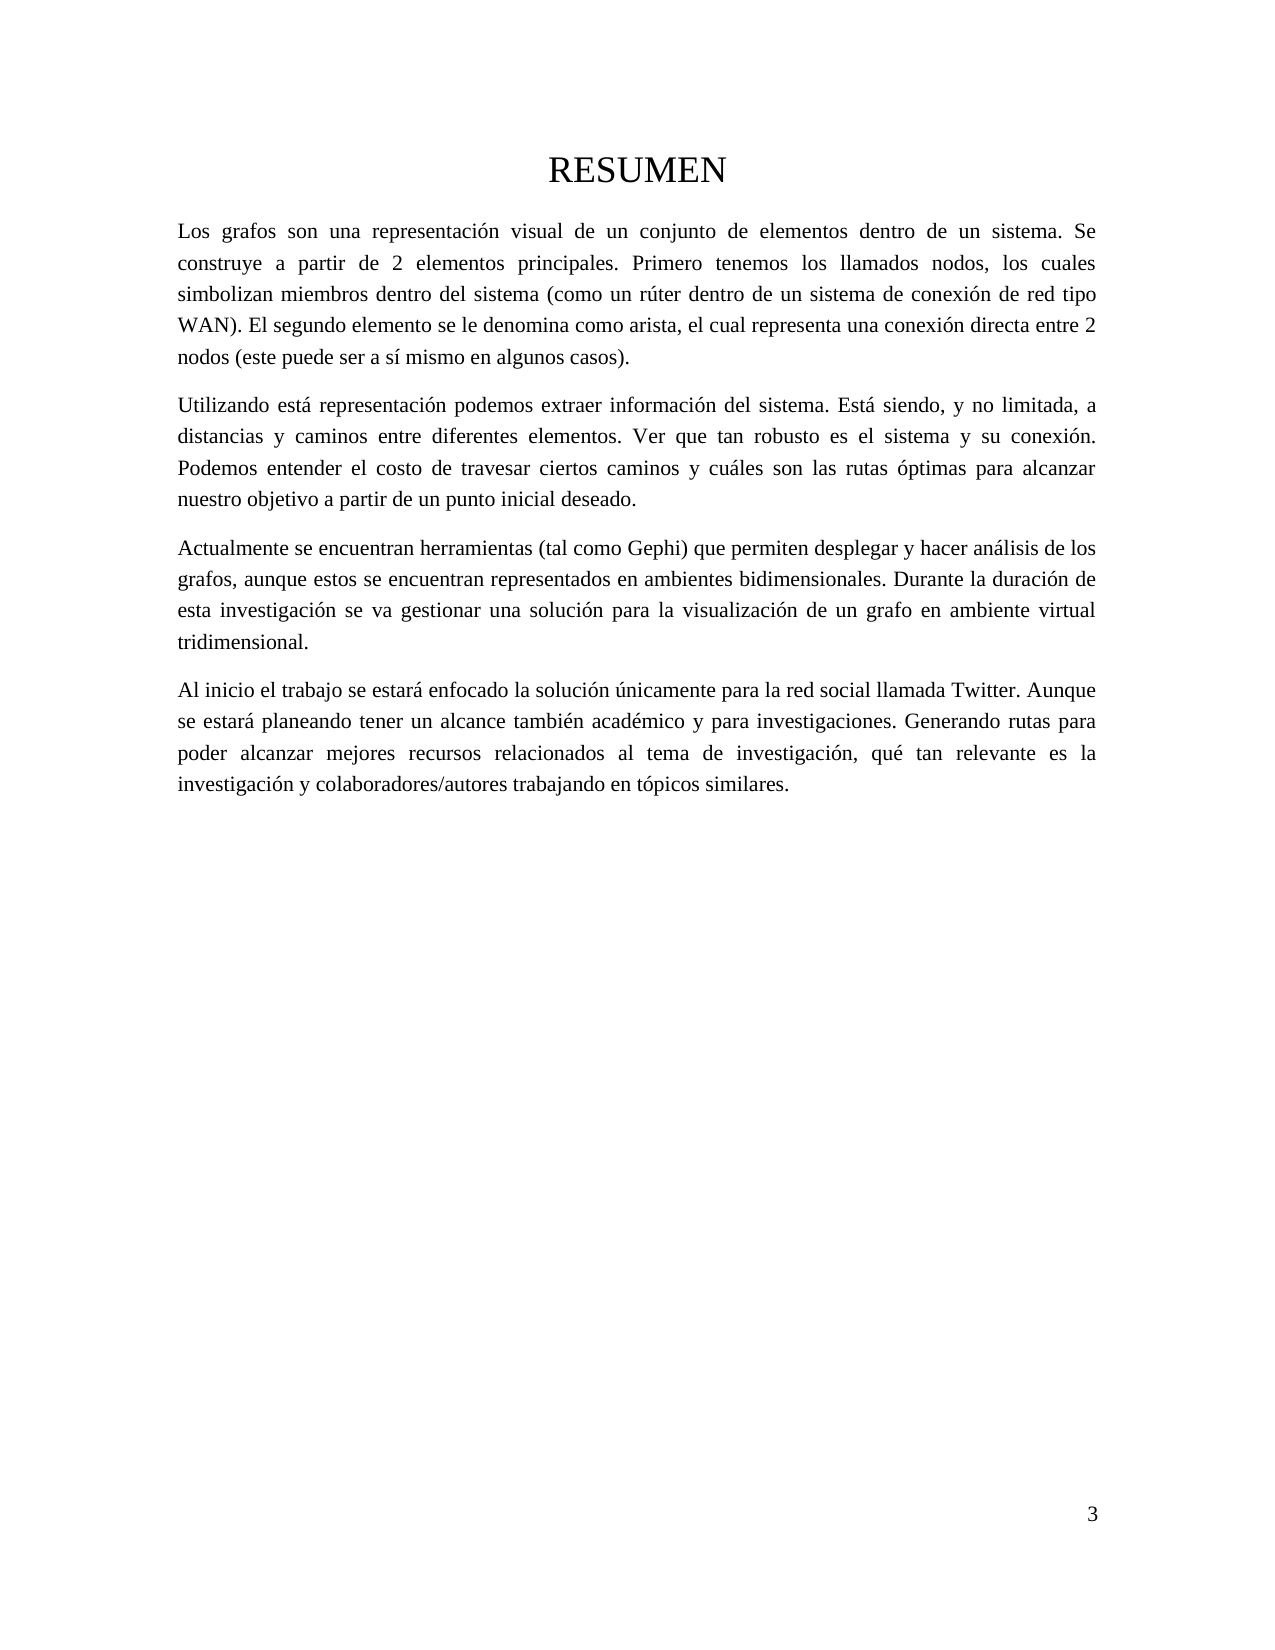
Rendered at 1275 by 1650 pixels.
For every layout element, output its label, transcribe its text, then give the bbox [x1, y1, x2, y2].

text Utilizando está representación podemos extraer información del sistema. Está siendo, y no limitada, a distancias y caminos entre diferentes elementos. Ver que tan robusto es el sistema y su conexión. Podemos entender el costo de travesar ciertos caminos y cuáles son las rutas óptimas para alcanzar nuestro objetivo a partir de un punto inicial deseado. [177, 392, 1098, 512]
text Al inicio el trabajo se estará enfocado la solución únicamente para la red social llamada Twitter. Aunque se estará planeando tener un alcance también académico y para investigaciones. Generando rutas para poder alcanzar mejores recursos relacionados al tema de investigación, qué tan relevante es la investigación y colaboradores/autores trabajando en tópicos similares. [177, 677, 1098, 797]
text RESUMEN [177, 148, 1098, 191]
text Actualmente se encuentran herramientas (tal como Gephi) que permiten desplegar y hacer análisis de los grafos, aunque estos se encuentran representados en ambientes bidimensionales. Durante la duración de esta investigación se va gestionar una solución para la visualización de un grafo en ambiente virtual tridimensional. [177, 534, 1098, 654]
text Los grafos son una representación visual de un conjunto de elementos dentro de un sistema. Se construye a partir de 2 elementos principales. Primero tenemos los llamados nodos, los cuales simbolizan miembros dentro del sistema (como un rúter dentro de un sistema de conexión de red tipo WAN). El segundo elemento se le denomina como arista, el cual representa una conexión directa entre 2 nodos (este puede ser a sí mismo en algunos casos). [177, 218, 1098, 369]
